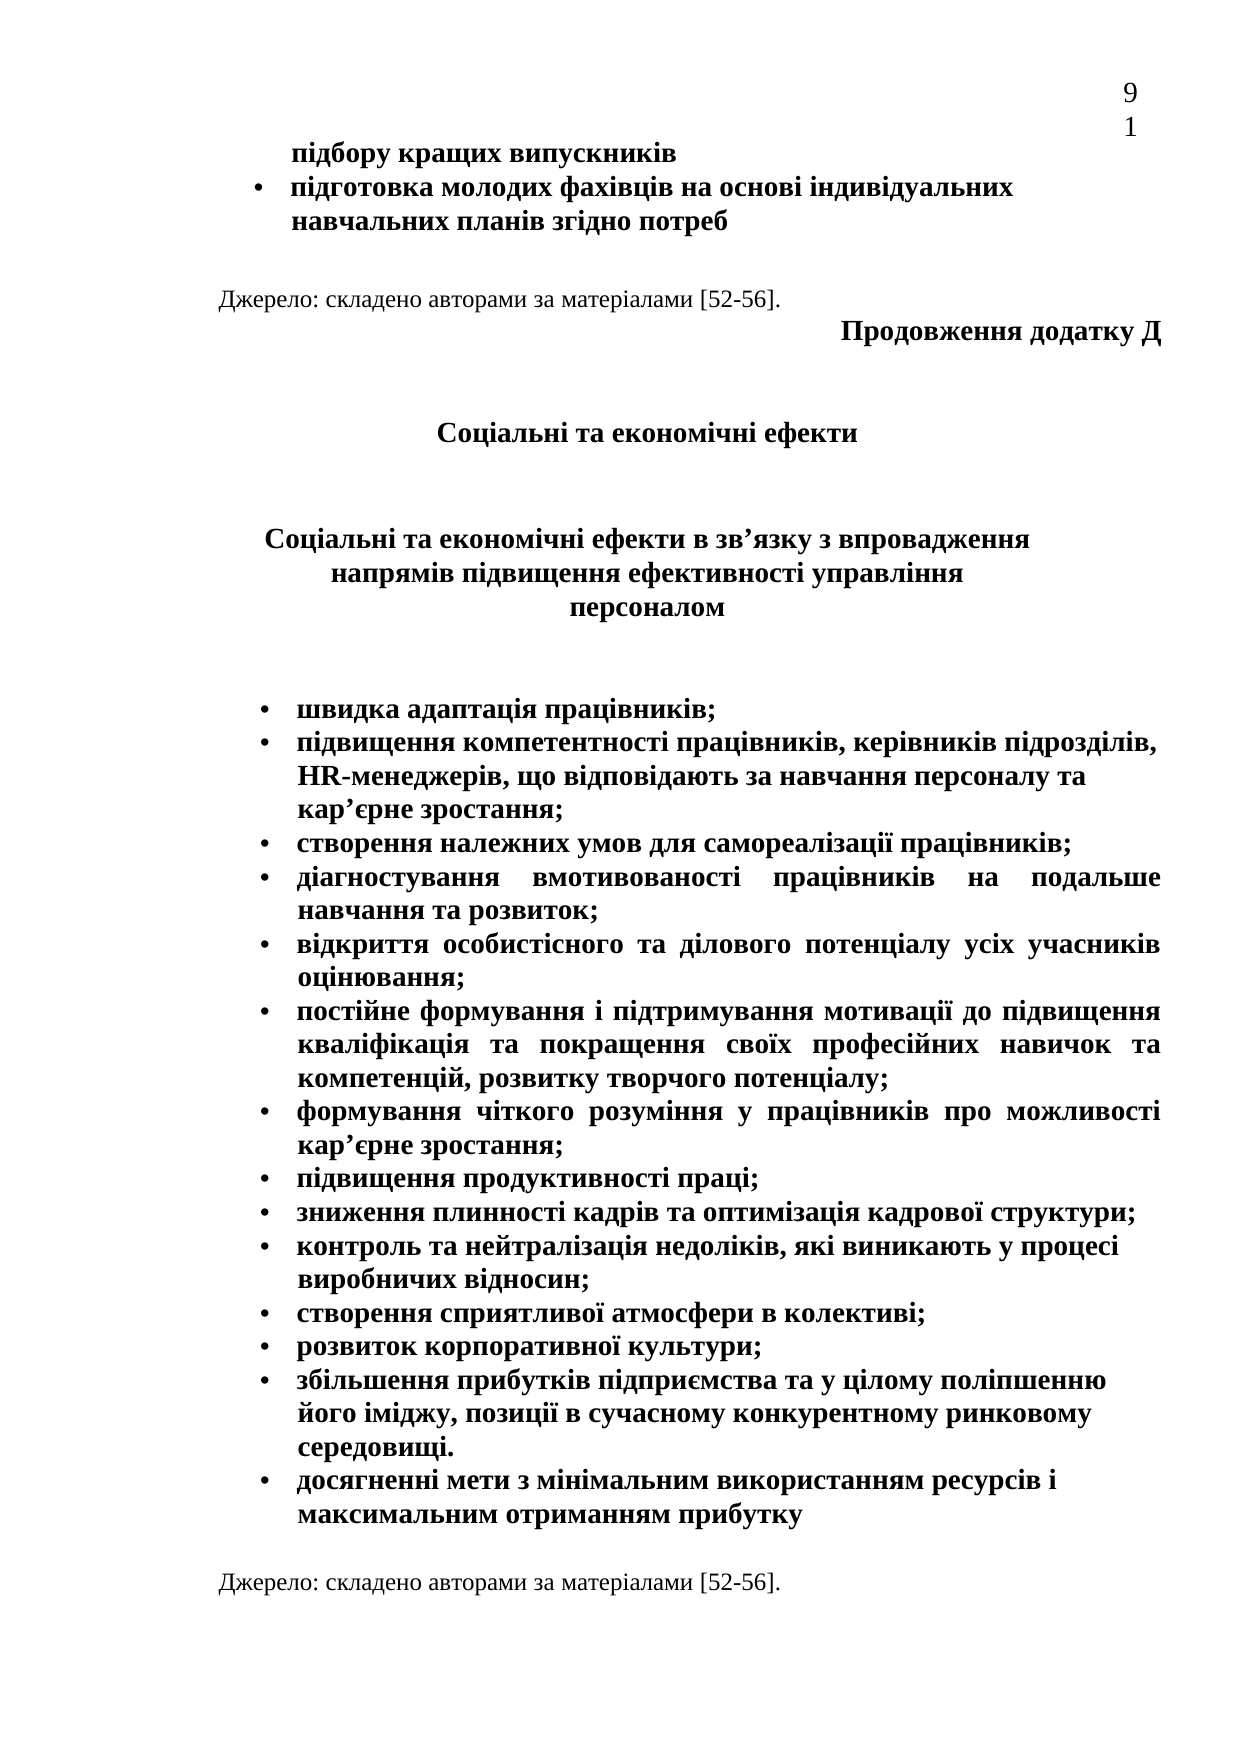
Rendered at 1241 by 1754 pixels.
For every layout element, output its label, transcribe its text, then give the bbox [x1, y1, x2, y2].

list швидка адаптація працівників; [260, 691, 1162, 724]
list створення сприятливої атмосфери в колективі; [260, 1295, 1162, 1328]
text Продовження додатку Д [133, 313, 1162, 346]
list відкриття особистісного та ділового потенціалу усіх учасників оцінювання; [260, 926, 1162, 993]
list створення належних умов для самореалізації працівників; [260, 825, 1162, 859]
list підготовка молодих фахівців на основі індивідуальних навчальних планів згідно потреб [254, 169, 1162, 236]
list досягненні мети з мінімальним використанням ресурсів і максимальним отриманням прибутку [260, 1462, 1162, 1529]
list діагностування вмотивованості працівників на подальше навчання та розвиток; [260, 859, 1162, 926]
list підвищення компетентності працівників, керівників підрозділів, HR-менеджерів, що відповідають за навчання персоналу та кар’єрне зростання; [260, 724, 1162, 825]
list зниження плинності кадрів та оптимізація кадрової структури; [260, 1194, 1162, 1228]
list розвиток корпоративної культури; [260, 1328, 1162, 1362]
text Соціальні та економічні ефекти [133, 415, 1162, 449]
list збільшення прибутків підприємства та у цілому поліпшенню його іміджу, позиції в сучасному конкурентному ринковому середовищі. [260, 1362, 1162, 1462]
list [254, 136, 1162, 169]
list контроль та нейтралізація недоліків, які виникають у процесі виробничих відносин; [260, 1228, 1162, 1295]
text Джерело: складено авторами за матеріалами [52-56]. [133, 284, 1162, 313]
list підвищення продуктивності праці; [260, 1161, 1162, 1194]
text Соціальні та економічні ефекти в зв’язку з впровадження напрямів підвищення ефективності управління персоналом [133, 522, 1162, 622]
list формування чіткого розуміння у працівників про можливості кар’єрне зростання; [260, 1093, 1162, 1161]
text Джерело: складено авторами за матеріалами [52-56]. [133, 1567, 1162, 1596]
list постійне формування і підтримування мотивації до підвищення кваліфікація та покращення своїх професійних навичок та компетенцій, розвитку творчого потенціалу; [260, 993, 1162, 1093]
